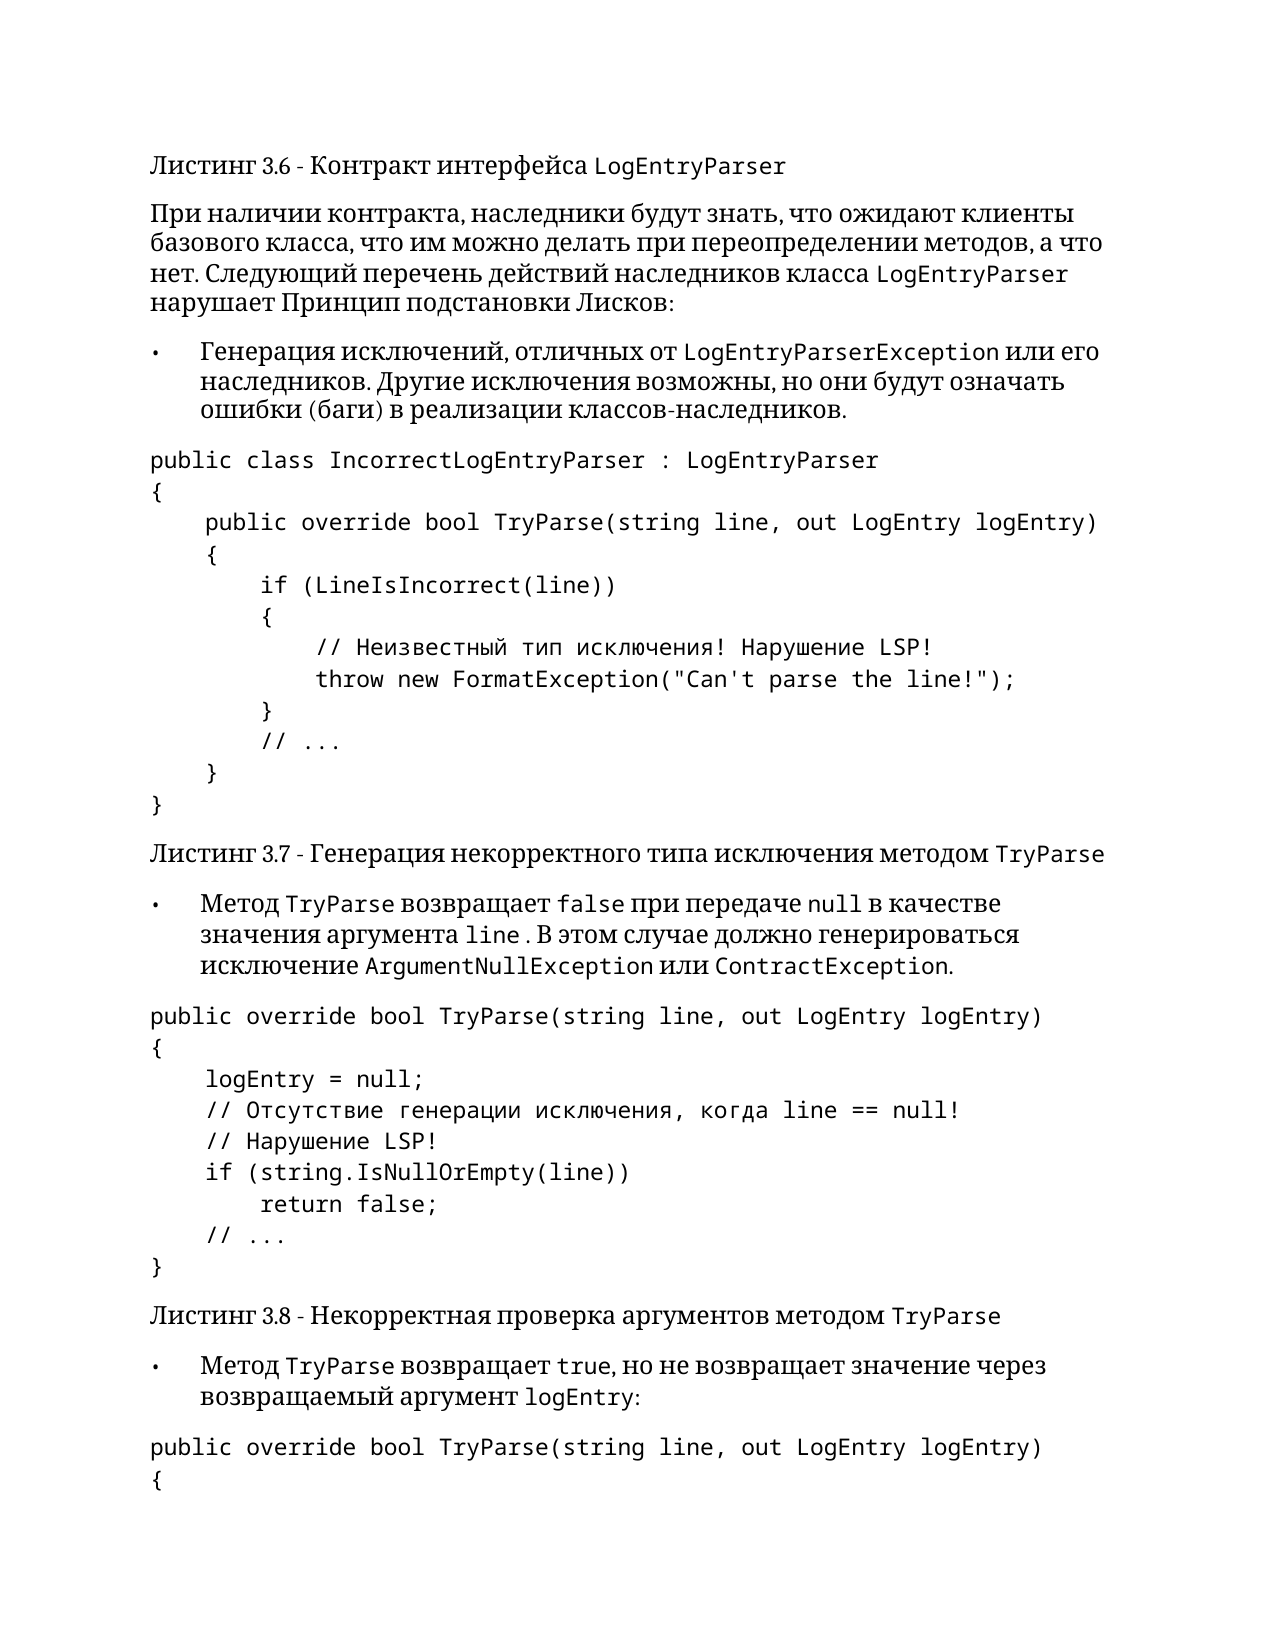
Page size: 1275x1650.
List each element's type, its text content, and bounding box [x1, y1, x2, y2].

list Метод TryParse возвращает true, но не возвращает значение через возвращаемый аргумент logEntry: [150, 1350, 1125, 1412]
text public override bool TryParse(string line, out LogEntry logEntry) { logEntry = null; // Отсутствие генерации исключения, когда line == null! // Нарушение LSP! if (string.IsNullOrEmpty(line)) return false; // ... } [150, 1000, 1125, 1281]
text public class IncorrectLogEntryParser : LogEntryParser { public override bool TryParse(string line, out LogEntry logEntry) { if (LineIsIncorrect(line)) { // Неизвестный тип исключения! Нарушение LSP! throw new FormatException("Can't parse the line!"); } // ... } } [150, 444, 1125, 819]
text Листинг 3.8 - Некорректная проверка аргументов методом TryParse [150, 1300, 1125, 1331]
text При наличии контракта, наследники будут знать, что ожидают клиенты базового класса, что им можно делать при переопределении методов, а что нет. Следующий перечень действий наследников класса LogEntryParser нарушает Принцип подстановки Лисков: [150, 200, 1125, 317]
list Метод TryParse возвращает false при передаче null в качестве значения аргумента line . В этом случае должно генерироваться исключение ArgumentNullException или ContractException. [150, 887, 1125, 981]
list Генерация исключений, отличных от LogEntryParserException или его наследников. Другие исключения возможны, но они будут означать ошибки (баги) в реализации классов-наследников. [150, 336, 1125, 425]
text Листинг 3.7 - Генерация некорректного типа исключения методом TryParse [150, 837, 1125, 869]
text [150, 1431, 1125, 1494]
text Листинг 3.6 - Контракт интерфейса LogEntryParser [150, 150, 1125, 181]
